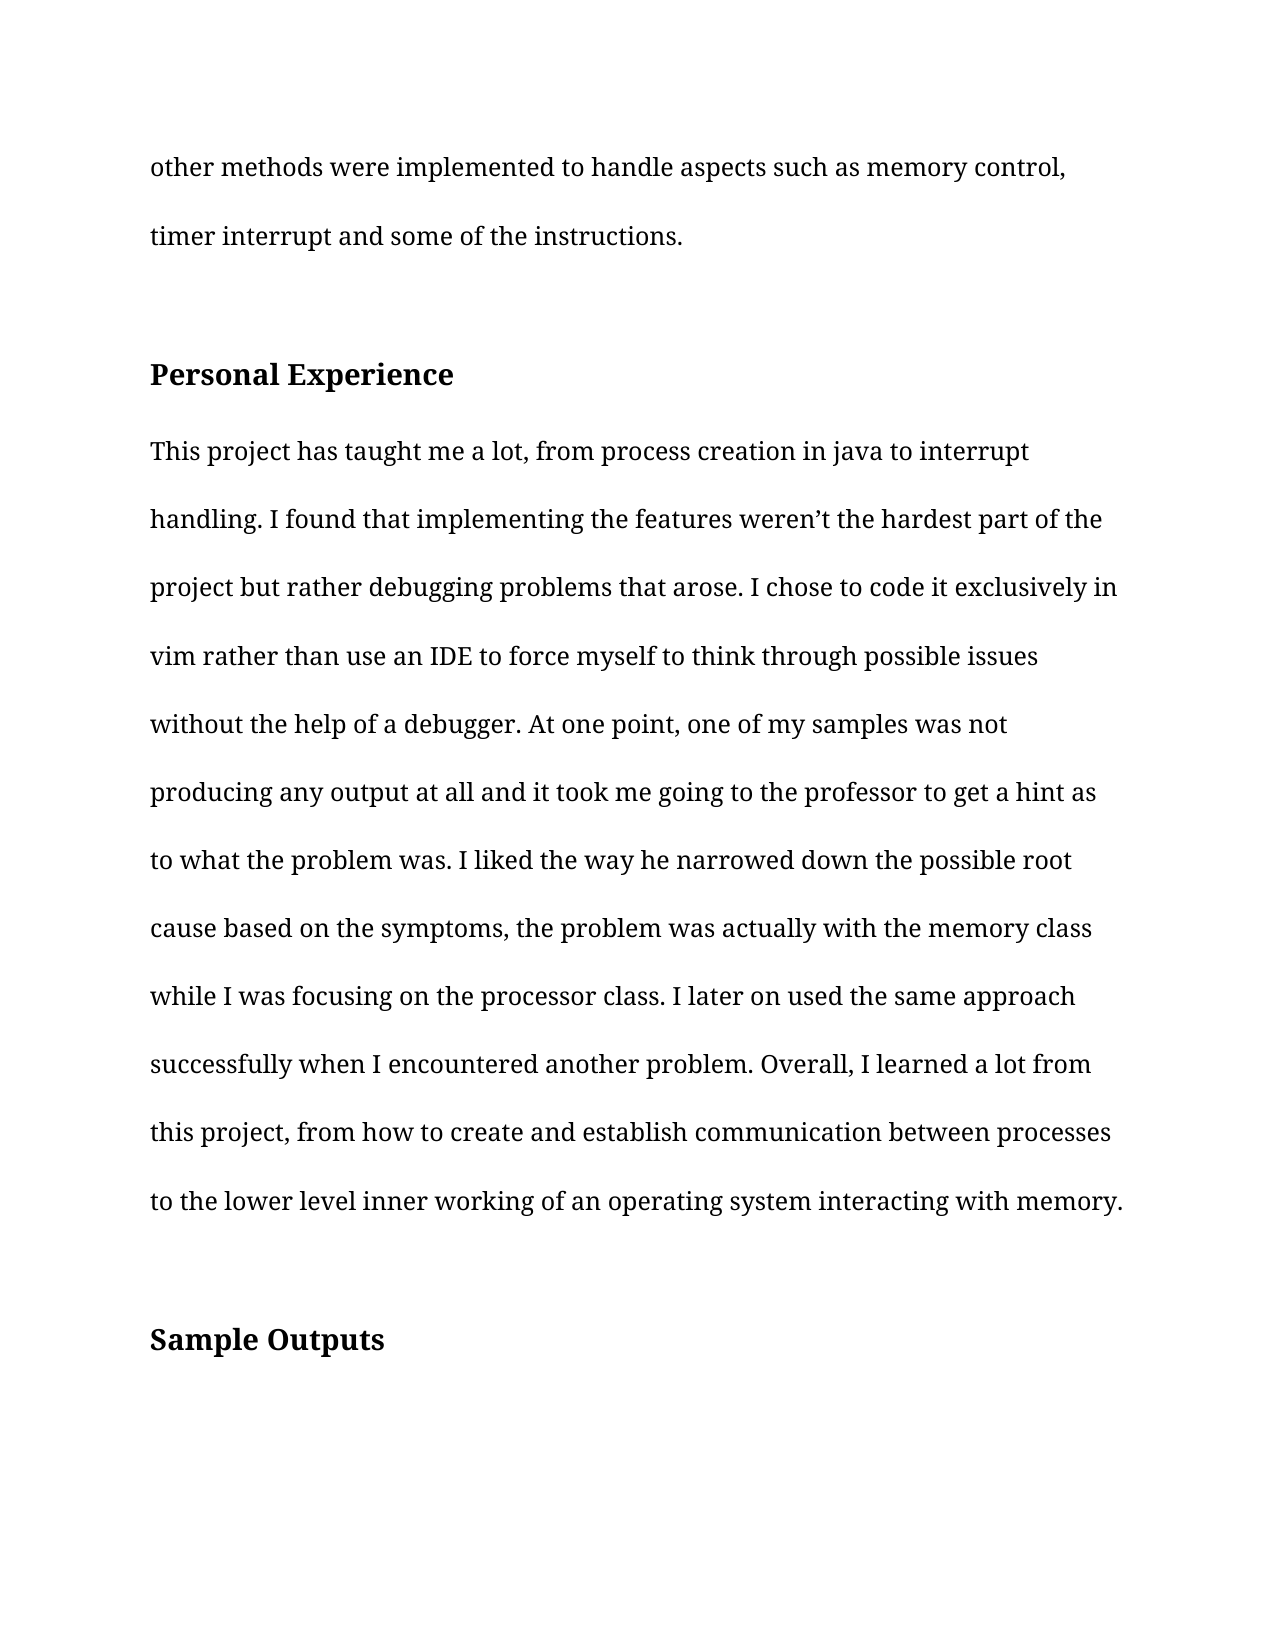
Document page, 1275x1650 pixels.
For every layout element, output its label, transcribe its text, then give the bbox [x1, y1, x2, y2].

text Personal Experience [150, 354, 1125, 394]
text Sample Outputs [150, 1319, 1125, 1359]
text This project has taught me a lot, from process creation in java to interrupt handling. I found that implementing the features weren’t the hardest part of the project but rather debugging problems that arose. I chose to code it exclusively in vim rather than use an IDE to force myself to think through possible issues without the help of a debugger. At one point, one of my samples was not producing any output at all and it took me going to the professor to get a hint as to what the problem was. I liked the way he narrowed down the possible root cause based on the symptoms, the problem was actually with the memory class while I was focusing on the processor class. I later on used the same approach successfully when I encountered another problem. Overall, I learned a lot from this project, from how to create and establish communication between processes to the lower level inner working of an operating system interacting with memory. [150, 434, 1125, 1217]
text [150, 150, 1125, 252]
